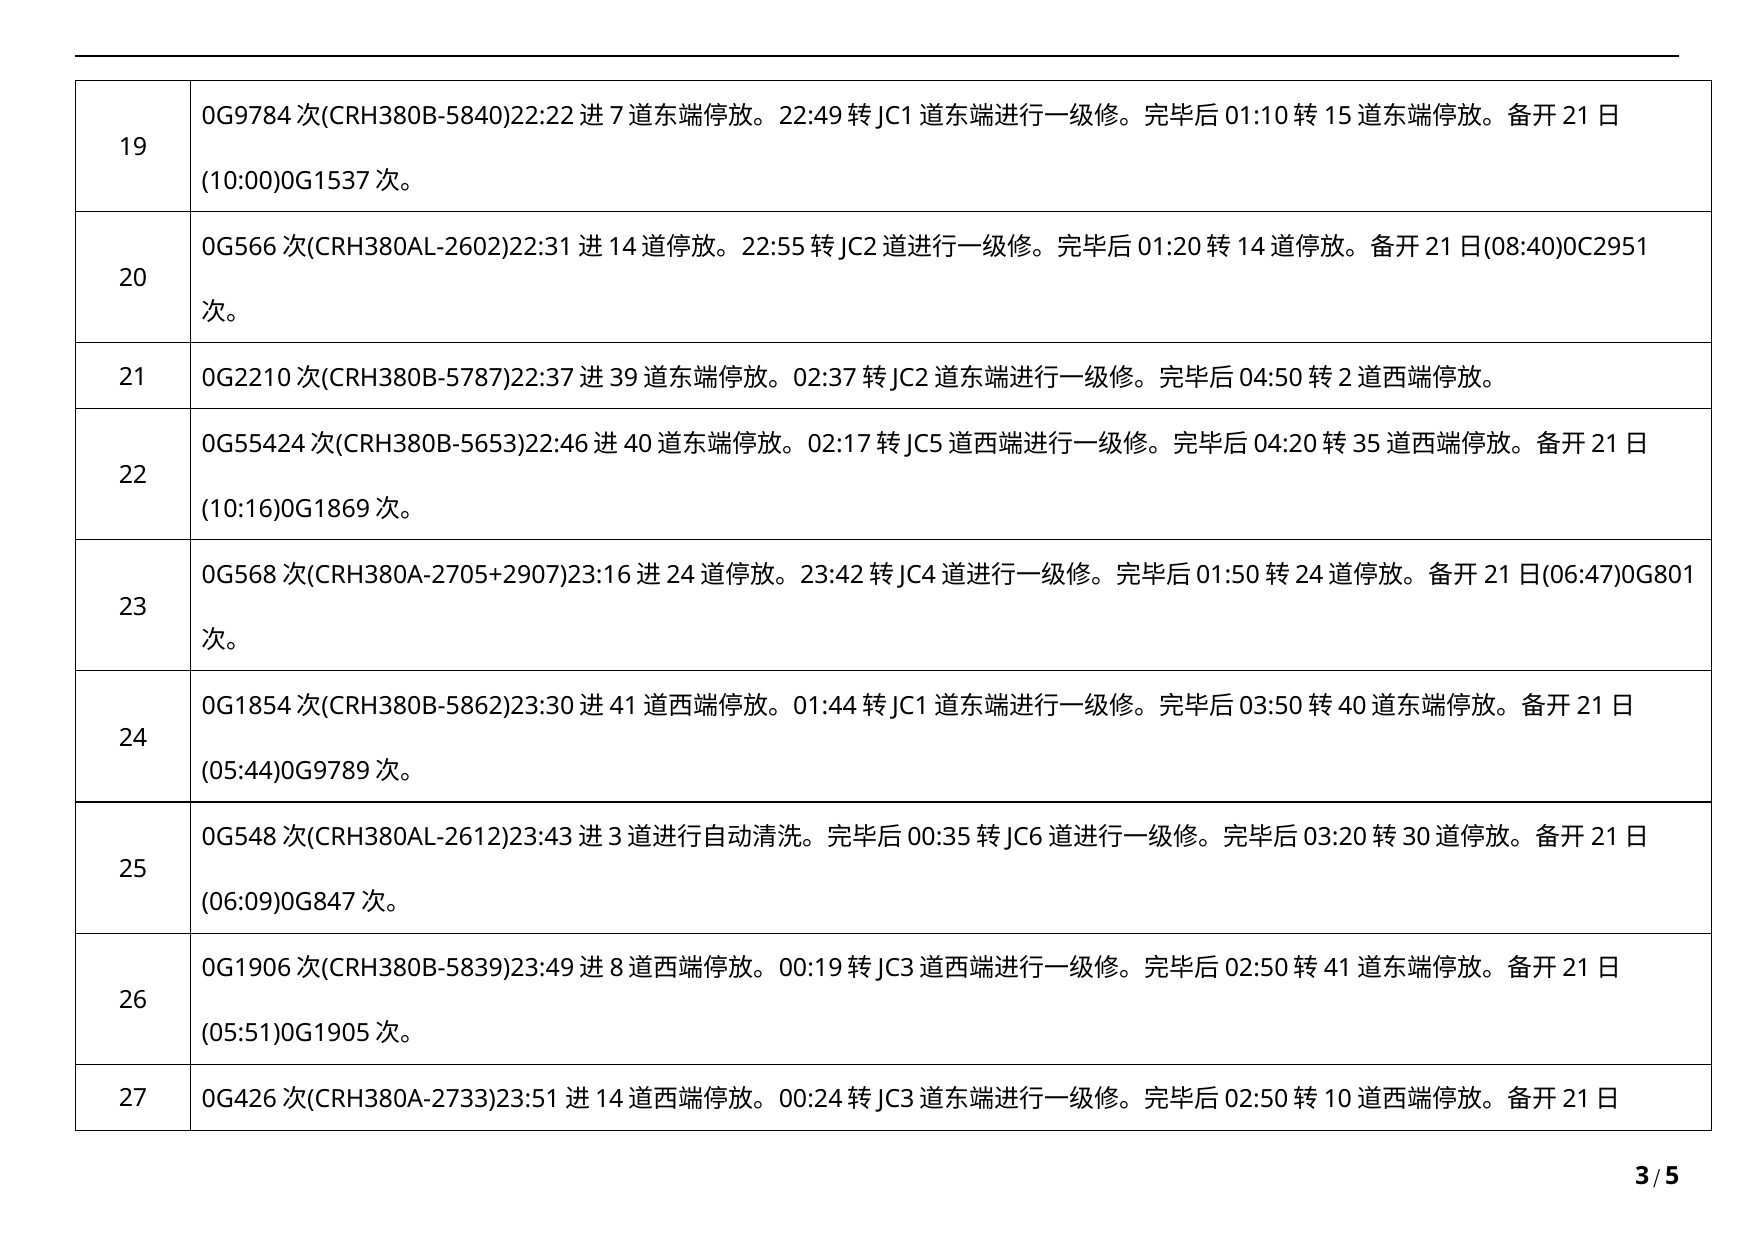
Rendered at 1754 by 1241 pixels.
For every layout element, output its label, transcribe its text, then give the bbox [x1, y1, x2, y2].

table_cell 0G568次(CRH380A-2705+2907)23:16进24道停放。23:42转JC4道进行一级修。完毕后01:50转24道停放。备开21日(06:47)0G801次。 [191, 540, 1711, 670]
table_cell 0G548次(CRH380AL-2612)23:43进3道进行自动清洗。完毕后00:35转JC6道进行一级修。完毕后03:20转30道停放。备开21日(06:09)0G847次。 [191, 803, 1711, 932]
table_cell 0G55424次(CRH380B-5653)22:46进40道东端停放。02:17转JC5道西端进行一级修。完毕后04:20转35道西端停放。备开21日(10:16)0G1869次。 [191, 409, 1711, 539]
table_cell 25 [76, 803, 190, 932]
table_cell 22 [76, 409, 190, 539]
table_cell 20 [76, 212, 190, 342]
table_cell 0G1906次(CRH380B-5839)23:49进8道西端停放。00:19转JC3道西端进行一级修。完毕后02:50转41道东端停放。备开21日(05:51)0G1905次。 [191, 934, 1711, 1063]
table_cell 0G2210次(CRH380B-5787)22:37进39道东端停放。02:37转JC2道东端进行一级修。完毕后04:50转2道西端停放。 [191, 343, 1711, 408]
table_cell 27 [76, 1065, 190, 1129]
table_cell 26 [76, 934, 190, 1063]
table_cell 0G1854次(CRH380B-5862)23:30进41道西端停放。01:44转JC1道东端进行一级修。完毕后03:50转40道东端停放。备开21日(05:44)0G9789次。 [191, 671, 1711, 801]
table_cell 24 [76, 671, 190, 801]
table_cell 0G566次(CRH380AL-2602)22:31进14道停放。22:55转JC2道进行一级修。完毕后01:20转14道停放。备开21日(08:40)0C2951次。 [191, 212, 1711, 342]
table_cell 21 [76, 343, 190, 408]
table_cell 19 [76, 81, 190, 211]
table_cell 23 [76, 540, 190, 670]
table_cell 0G9784次(CRH380B-5840)22:22进7道东端停放。22:49转JC1道东端进行一级修。完毕后01:10转15道东端停放。备开21日(10:00)0G1537次。 [191, 81, 1711, 211]
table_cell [191, 1065, 1711, 1129]
